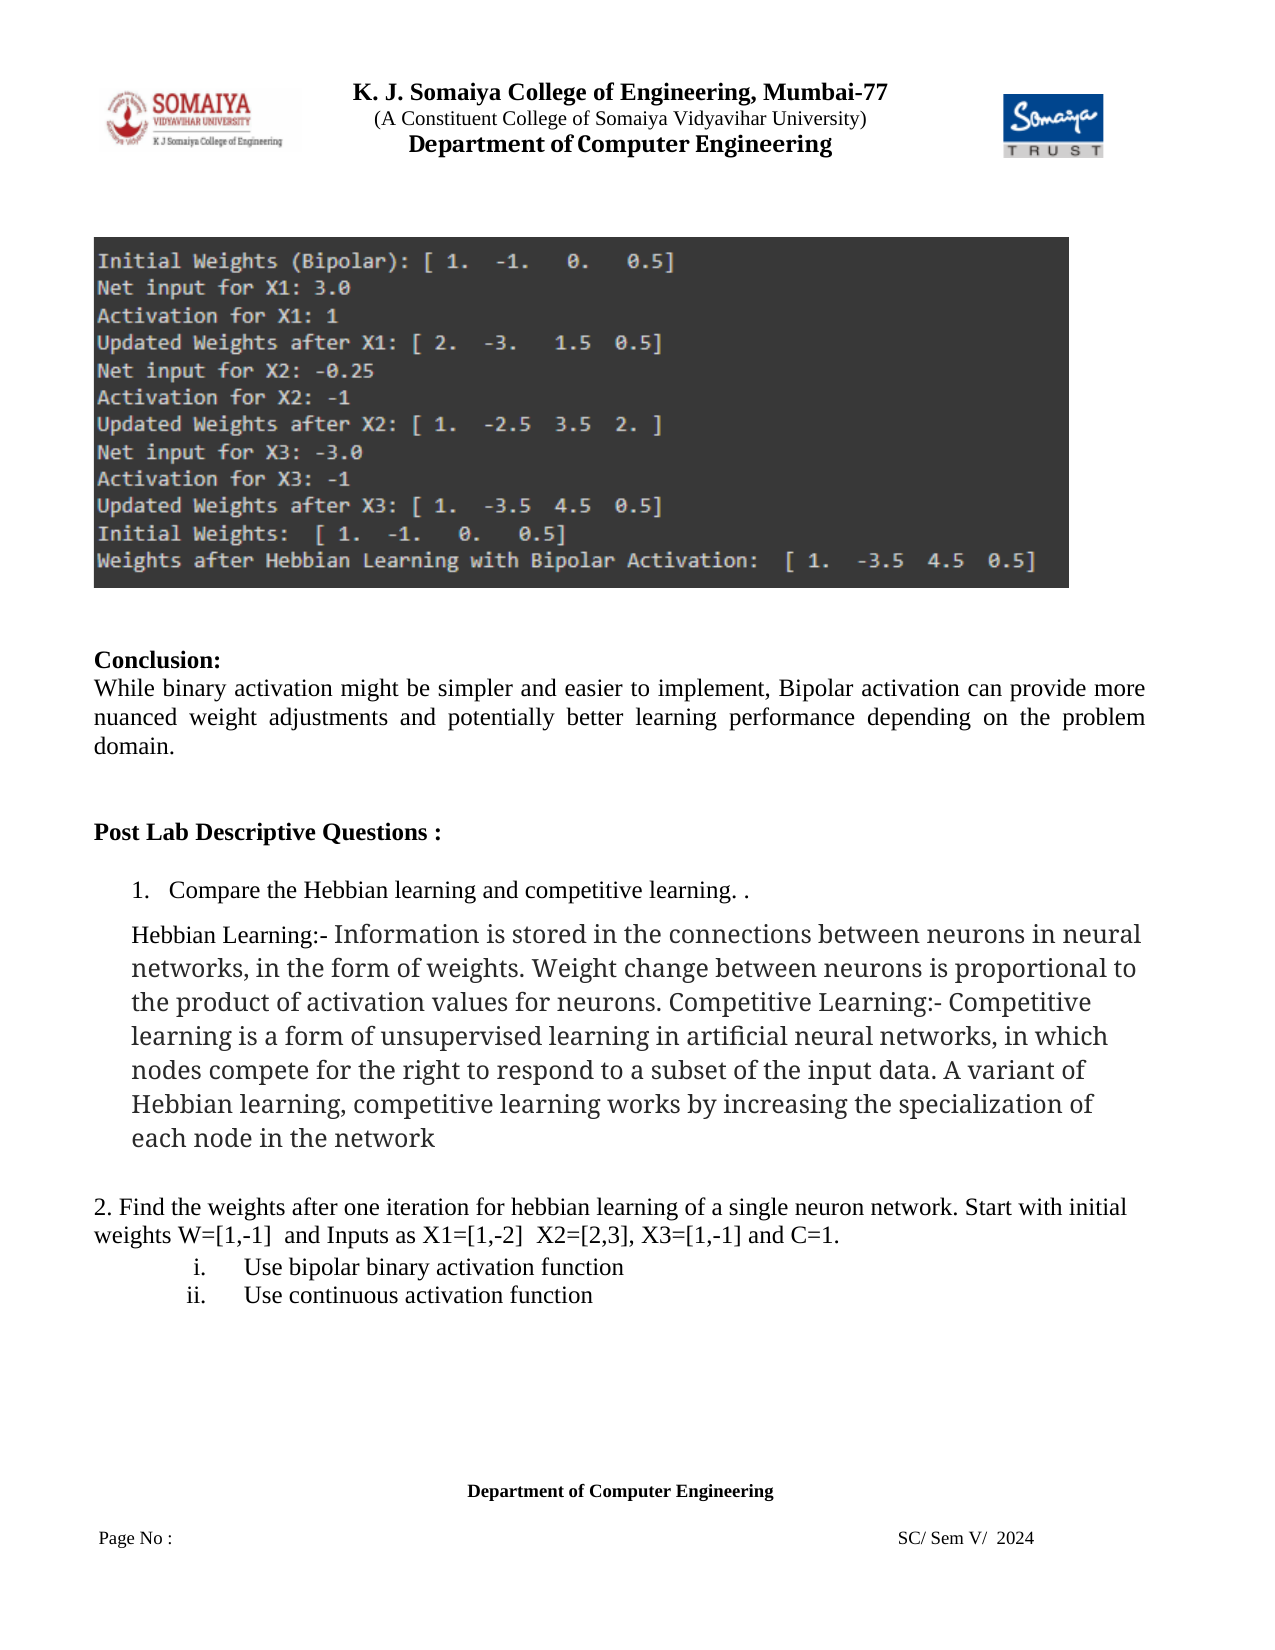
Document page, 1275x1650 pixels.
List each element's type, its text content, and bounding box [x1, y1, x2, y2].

picture [1003, 94, 1104, 158]
text i. Use bipolar binary activation function ii. Use continuous activation function [186, 1252, 646, 1309]
list Compare the Hebbian learning and competitive learning. . [131, 875, 1147, 903]
text While binary activation might be simpler and easier to implement, Bipolar activation can provide more nuanced weight adjustments and potentially better learning performance depending on the problem domain. [94, 673, 1147, 760]
text Hebbian Learning:- Information is stored in the connections between neurons in neural networks, in the form of weights. Weight change between neurons is proportional to the product of activation values for neurons. Competitive Learning:- Competitive learning is a form of unsupervised learning in artificial neural networks, in which nodes compete for the right to respond to a subset of the input data. A variant of Hebbian learning, competitive learning works by increasing the specialization of each node in the network [131, 917, 1147, 1155]
picture [99, 88, 302, 152]
picture [93, 237, 1069, 588]
text Post Lab Descriptive Questions : [94, 817, 1147, 846]
text Conclusion: [94, 645, 1147, 673]
text 2. Find the weights after one iteration for hebbian learning of a single neuron network. Start with initial weights W=[1,-1] and Inputs as X1=[1,-2] X2=[2,3], X3=[1,-1] and C=1. [94, 1192, 1147, 1249]
